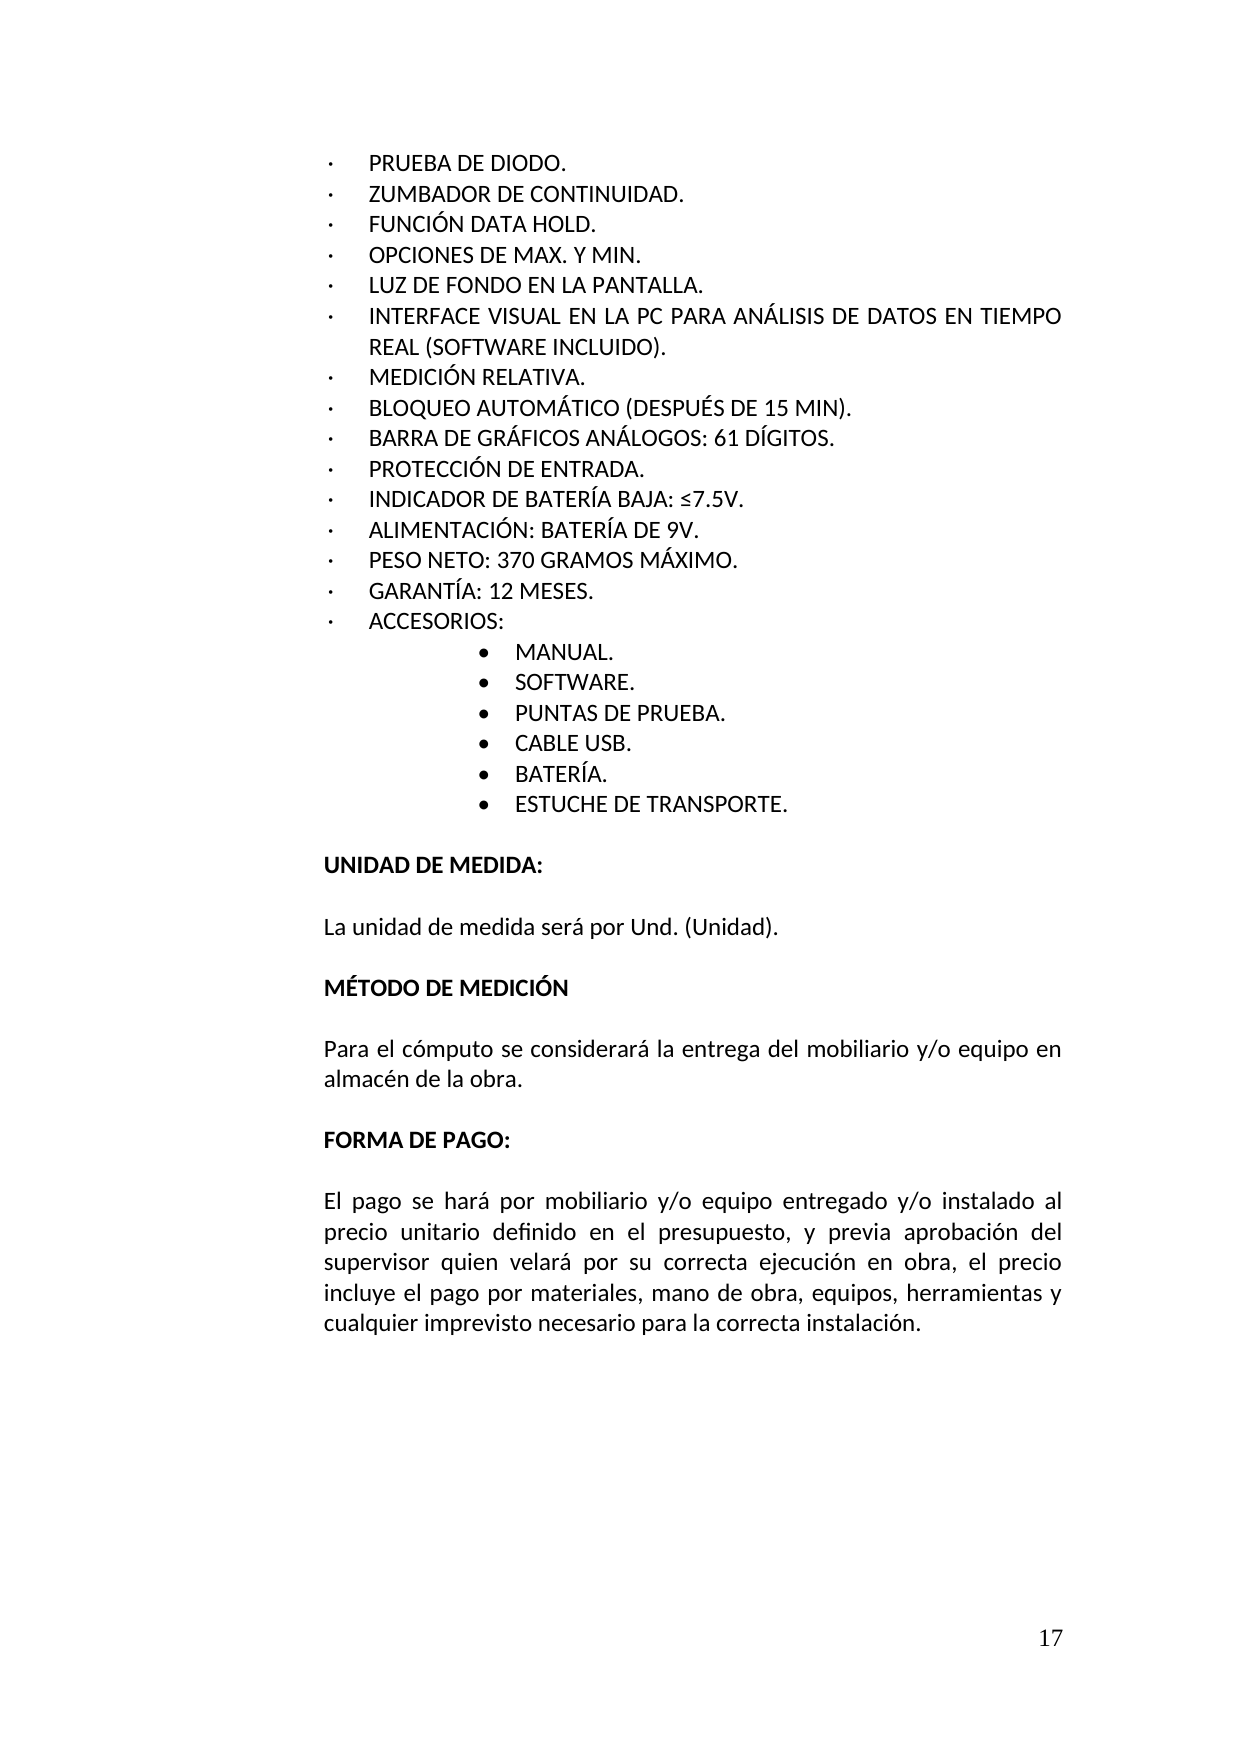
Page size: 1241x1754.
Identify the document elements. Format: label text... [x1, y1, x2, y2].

list La unidad de medida será por Und. (Unidad). [324, 911, 1063, 941]
list PUNTAS DE PRUEBA. [477, 697, 1063, 727]
list UNIDAD DE MEDIDA: [324, 849, 1063, 880]
list MÉTODO DE MEDICIÓN [324, 972, 1063, 1002]
list ESTUCHE DE TRANSPORTE. [477, 788, 1063, 819]
list ALIMENTACIÓN: BATERÍA DE 9V. [327, 514, 1063, 544]
list ZUMBADOR DE CONTINUIDAD. [327, 178, 1063, 209]
list ACCESORIOS: [327, 605, 1063, 636]
list MANUAL. [477, 636, 1063, 666]
list CABLE USB. [477, 727, 1063, 758]
list El pago se hará por mobiliario y/o equipo entregado y/o instalado al precio unitario definido en el presupuesto, y previa aprobación del supervisor quien velará por su correcta ejecución en obra, el precio incluye el pago por materiales, mano de obra, equipos, herramientas y cualquier imprevisto necesario para la correcta instalación. [324, 1185, 1063, 1338]
list BLOQUEO AUTOMÁTICO (DESPUÉS DE 15 MIN). [327, 392, 1063, 422]
list SOFTWARE. [477, 666, 1063, 697]
list MEDICIÓN RELATIVA. [327, 361, 1063, 392]
list BARRA DE GRÁFICOS ANÁLOGOS: 61 DÍGITOS. [327, 422, 1063, 453]
list PESO NETO: 370 GRAMOS MÁXIMO. [327, 544, 1063, 575]
list GARANTÍA: 12 MESES. [327, 575, 1063, 605]
list OPCIONES DE MAX. Y MIN. [327, 239, 1063, 270]
list INTERFACE VISUAL EN LA PC PARA ANÁLISIS DE DATOS EN TIEMPO REAL (SOFTWARE INCLUIDO). [327, 300, 1063, 361]
list INDICADOR DE BATERÍA BAJA: ≤7.5V. [327, 483, 1063, 514]
list PROTECCIÓN DE ENTRADA. [327, 453, 1063, 483]
list BATERÍA. [477, 758, 1063, 788]
list FORMA DE PAGO: [324, 1124, 1063, 1155]
list LUZ DE FONDO EN LA PANTALLA. [327, 270, 1063, 300]
list PRUEBA DE DIODO. [327, 148, 1063, 178]
list FUNCIÓN DATA HOLD. [327, 209, 1063, 239]
list Para el cómputo se considerará la entrega del mobiliario y/o equipo en almacén de la obra. [324, 1033, 1063, 1094]
